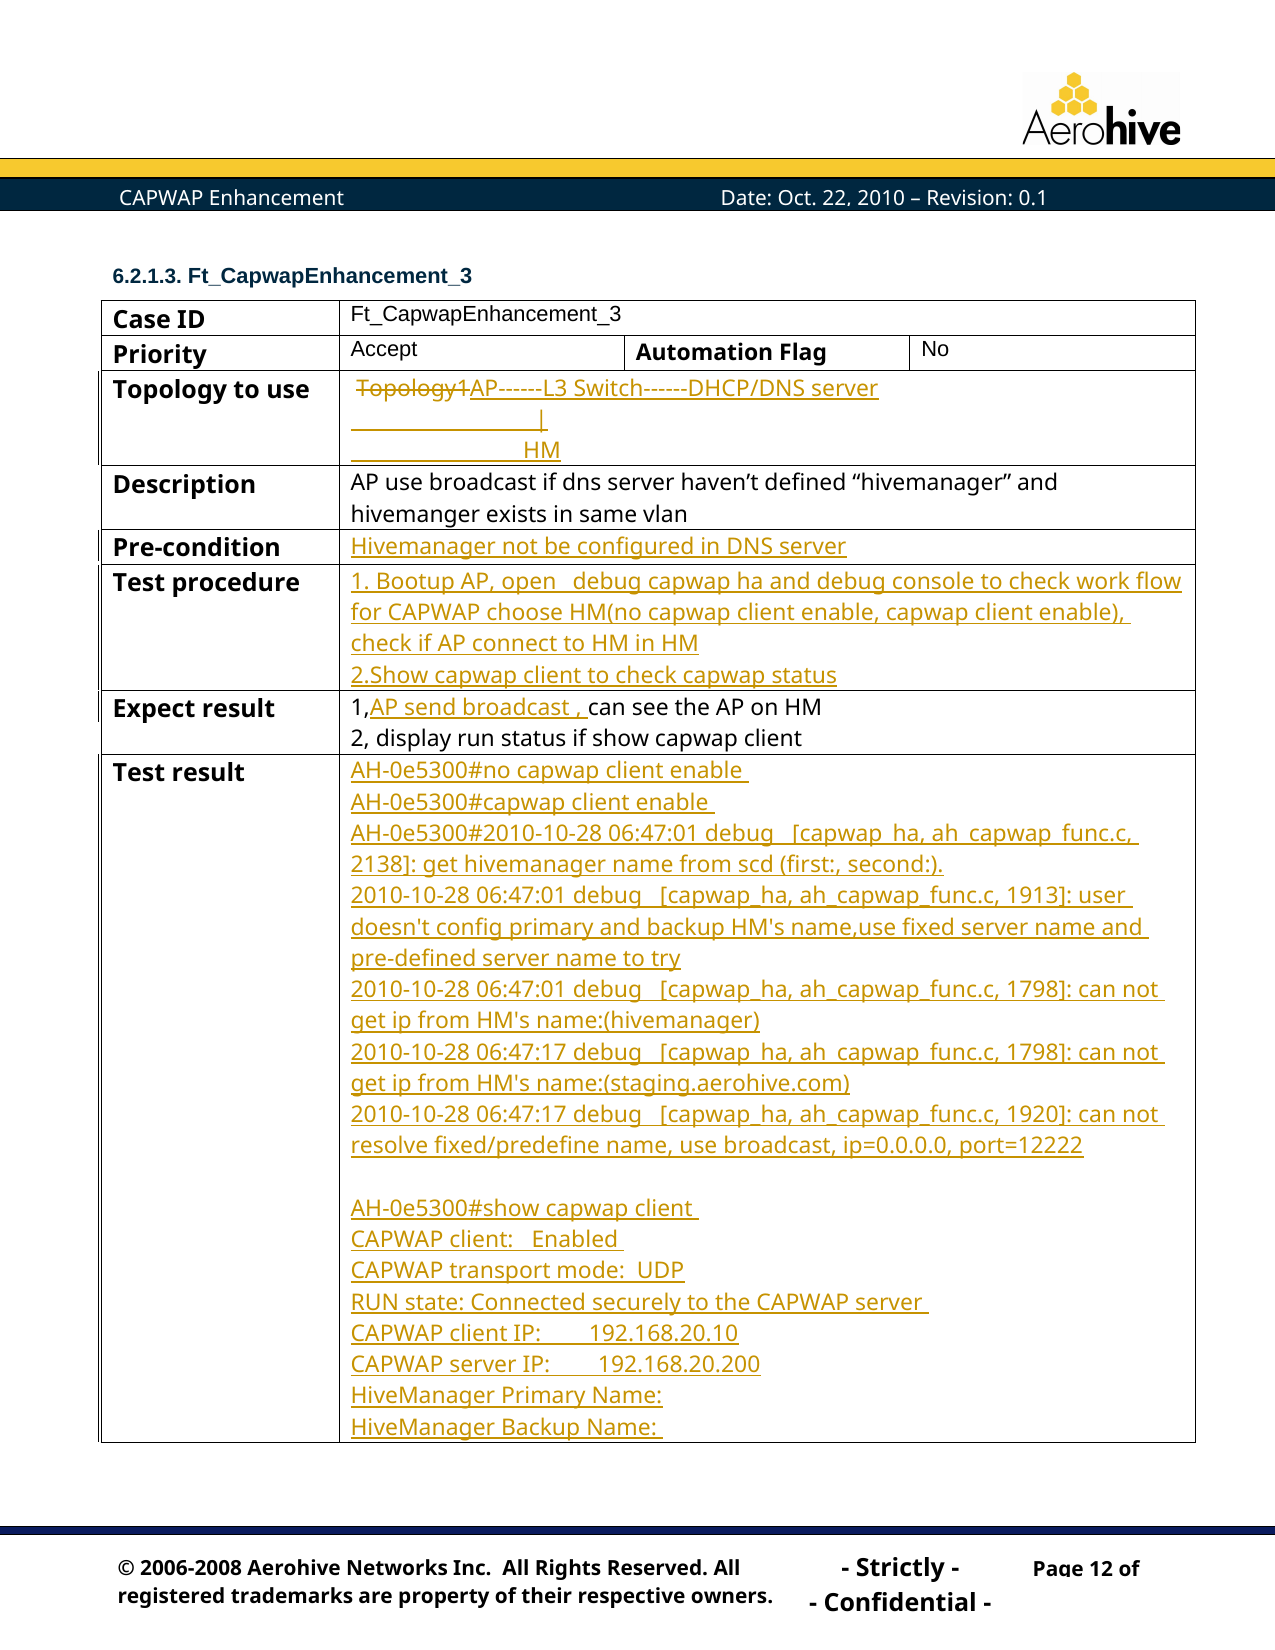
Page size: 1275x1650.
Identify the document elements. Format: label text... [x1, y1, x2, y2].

table_cell Topology to use [102, 371, 339, 465]
table_header Case ID [102, 301, 339, 335]
table_cell Priority [102, 336, 339, 370]
table_cell AP use broadcast if dns server haven’t defined “hivemanager” and hivemanger exists in same vlan [340, 466, 1195, 529]
table_cell Test procedure [102, 565, 339, 690]
table_cell [340, 371, 1195, 465]
table_cell Expect result [102, 691, 339, 753]
table_cell Description [102, 466, 339, 529]
table_cell Accept [340, 336, 624, 370]
table_cell No [910, 336, 1195, 370]
table_cell [340, 565, 1195, 690]
table_cell 1,can see the AP on HM 2, display run status if show capwap client [340, 691, 1195, 753]
table_cell [340, 755, 1195, 1442]
picture [1022, 72, 1181, 145]
table_cell Pre-condition [102, 530, 339, 564]
table_cell [340, 530, 1195, 564]
table_header Ft_CapwapEnhancement_3 [340, 301, 1195, 335]
subtitle Ft_CapwapEnhancement_3 [112, 262, 1162, 288]
table_cell Automation Flag [625, 336, 909, 370]
table_cell Test result [102, 755, 339, 1442]
